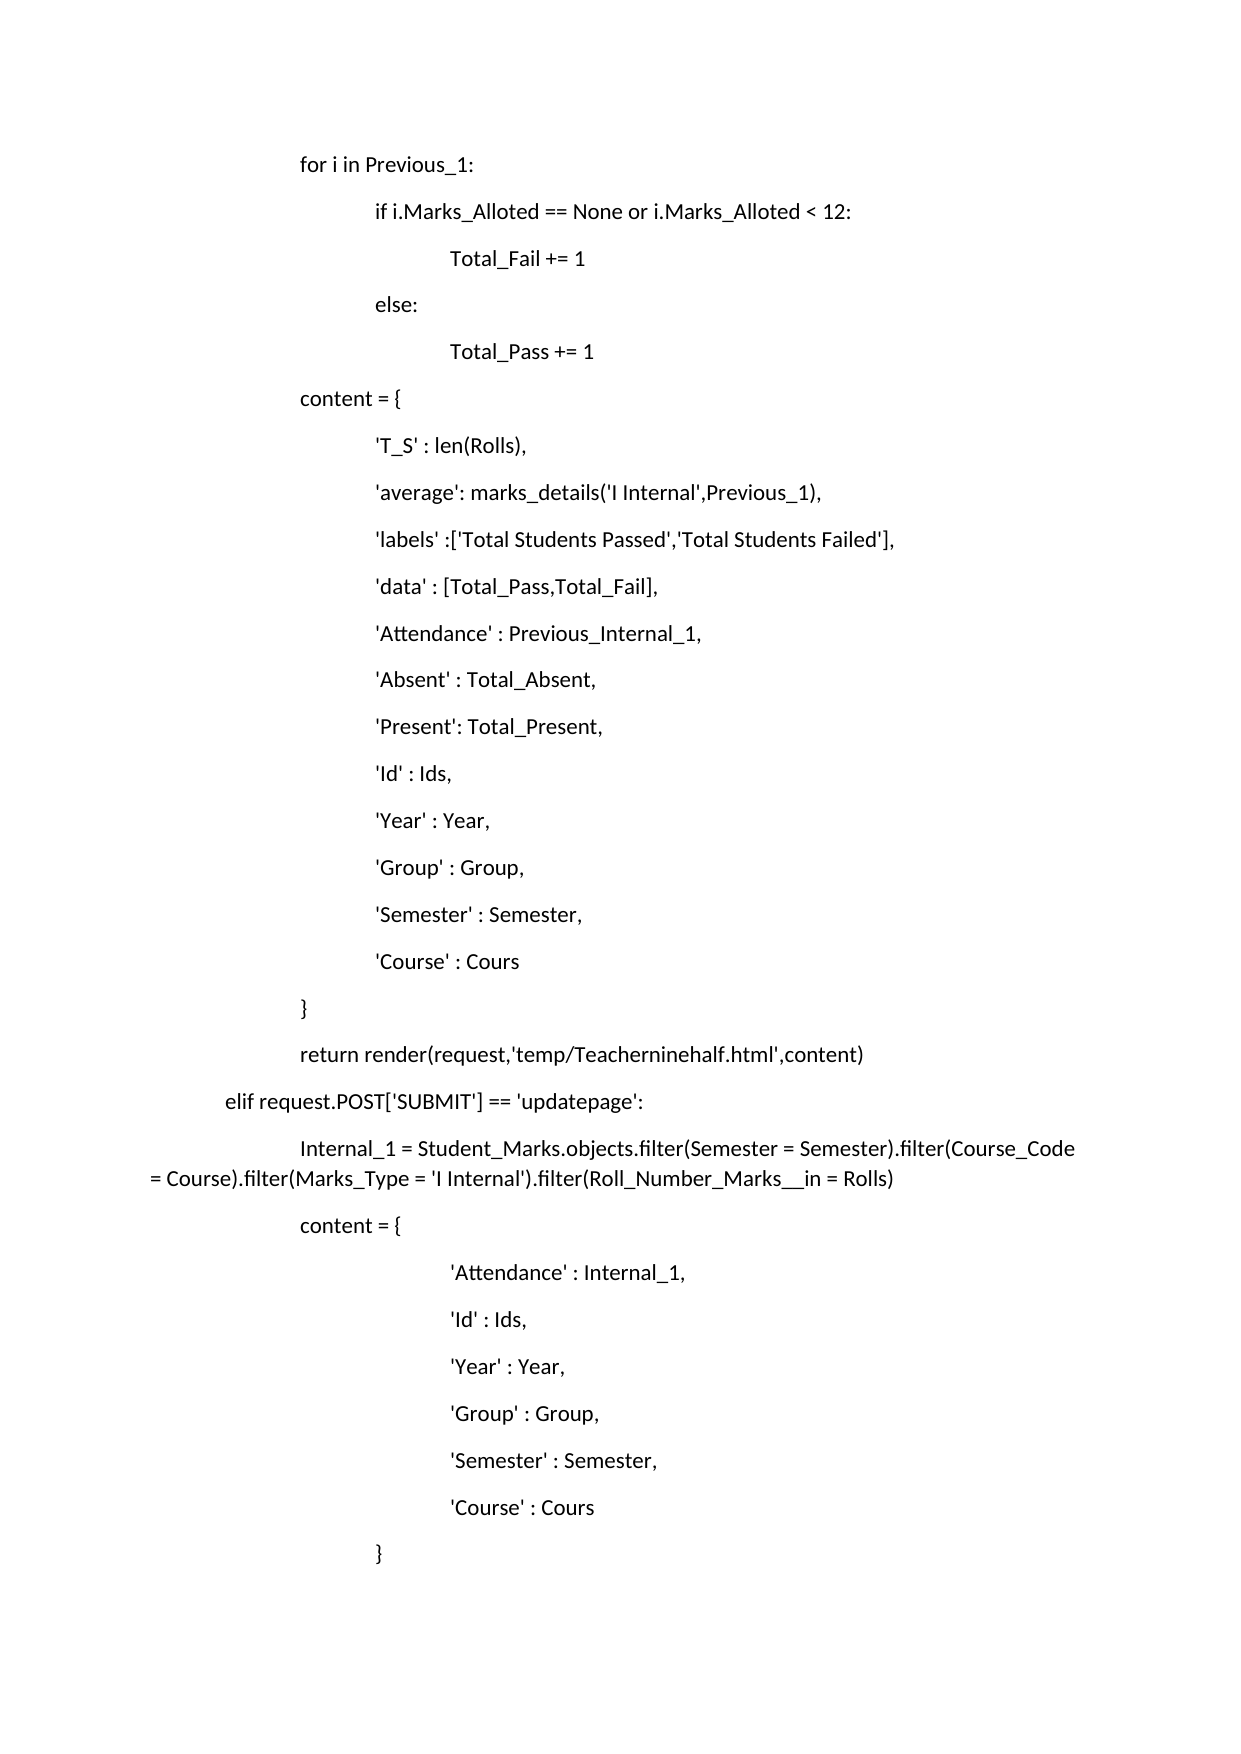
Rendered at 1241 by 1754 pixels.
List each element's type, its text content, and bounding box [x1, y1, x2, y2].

text 'Year' : Year, [150, 1352, 1090, 1380]
text Internal_1 = Student_Marks.objects.filter(Semester = Semester).filter(Course_Code = Course).filter(Marks_Type = 'I Internal').filter(Roll_Number_Marks__in = Rolls) [150, 1134, 1090, 1193]
text content = { [150, 1211, 1090, 1239]
text 'Semester' : Semester, [150, 1446, 1090, 1474]
text 'labels' :['Total Students Passed','Total Students Failed'], [150, 525, 1090, 553]
text 'Id' : Ids, [150, 1305, 1090, 1333]
text 'Attendance' : Internal_1, [150, 1258, 1090, 1286]
text else: [150, 291, 1090, 319]
text 'data' : [Total_Pass,Total_Fail], [150, 572, 1090, 600]
text return render(request,'temp/Teacherninehalf.html',content) [150, 1041, 1090, 1069]
text Total_Fail += 1 [150, 244, 1090, 272]
text 'Year' : Year, [150, 806, 1090, 834]
text 'Attendance' : Previous_Internal_1, [150, 619, 1090, 647]
text for i in Previous_1: [150, 150, 1090, 178]
text } [150, 994, 1090, 1022]
text Total_Pass += 1 [150, 337, 1090, 366]
text 'Semester' : Semester, [150, 900, 1090, 928]
text 'Course' : Cours [150, 947, 1090, 975]
text 'Absent' : Total_Absent, [150, 666, 1090, 694]
text content = { [150, 384, 1090, 412]
text 'Course' : Cours [150, 1493, 1090, 1521]
text 'Present': Total_Present, [150, 712, 1090, 741]
text 'Group' : Group, [150, 1399, 1090, 1427]
text if i.Marks_Alloted == None or i.Marks_Alloted < 12: [150, 197, 1090, 225]
text 'T_S' : len(Rolls), [150, 431, 1090, 459]
text 'average': marks_details('I Internal',Previous_1), [150, 478, 1090, 506]
text } [150, 1539, 1090, 1568]
text 'Group' : Group, [150, 853, 1090, 881]
text elif request.POST['SUBMIT'] == 'updatepage': [150, 1087, 1090, 1116]
text 'Id' : Ids, [150, 759, 1090, 787]
